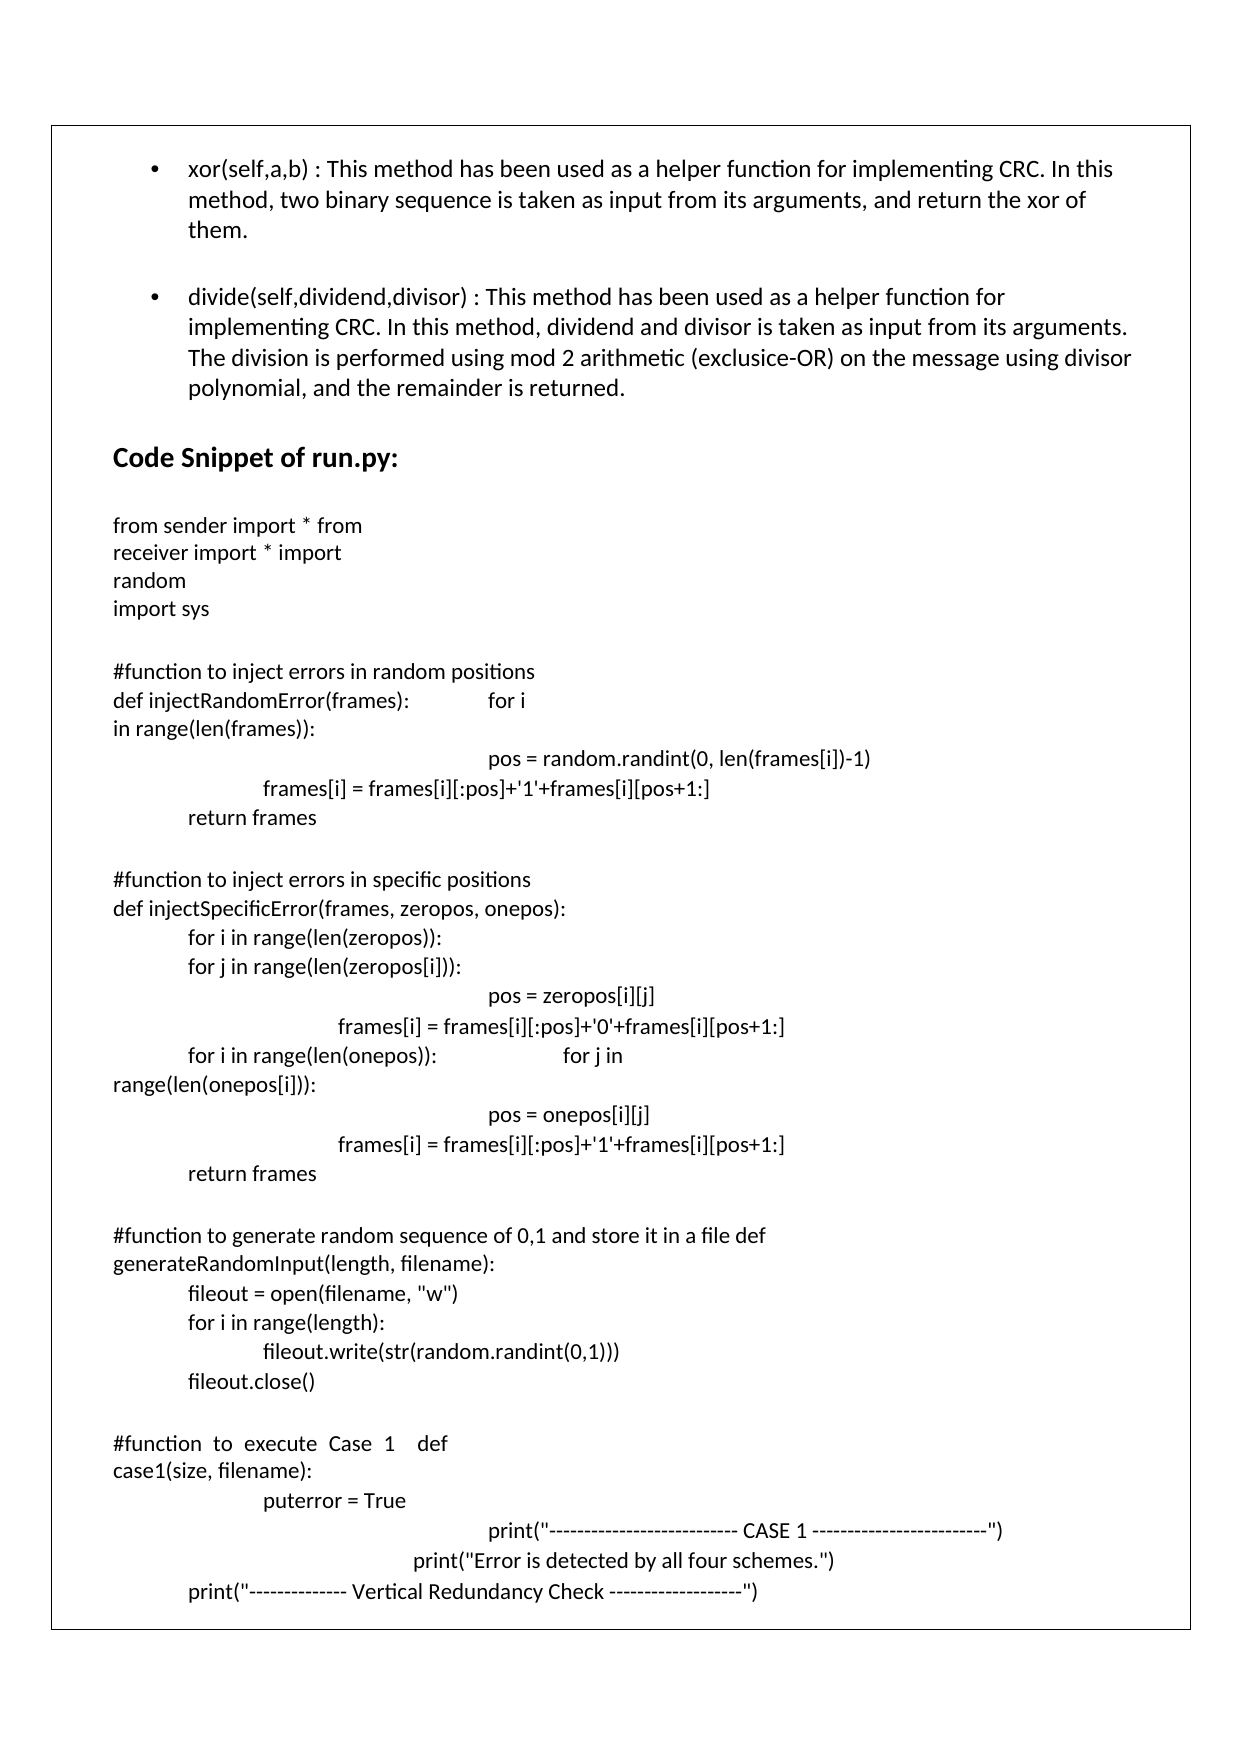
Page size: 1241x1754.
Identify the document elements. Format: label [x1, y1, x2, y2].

table_header [52, 126, 1190, 1628]
